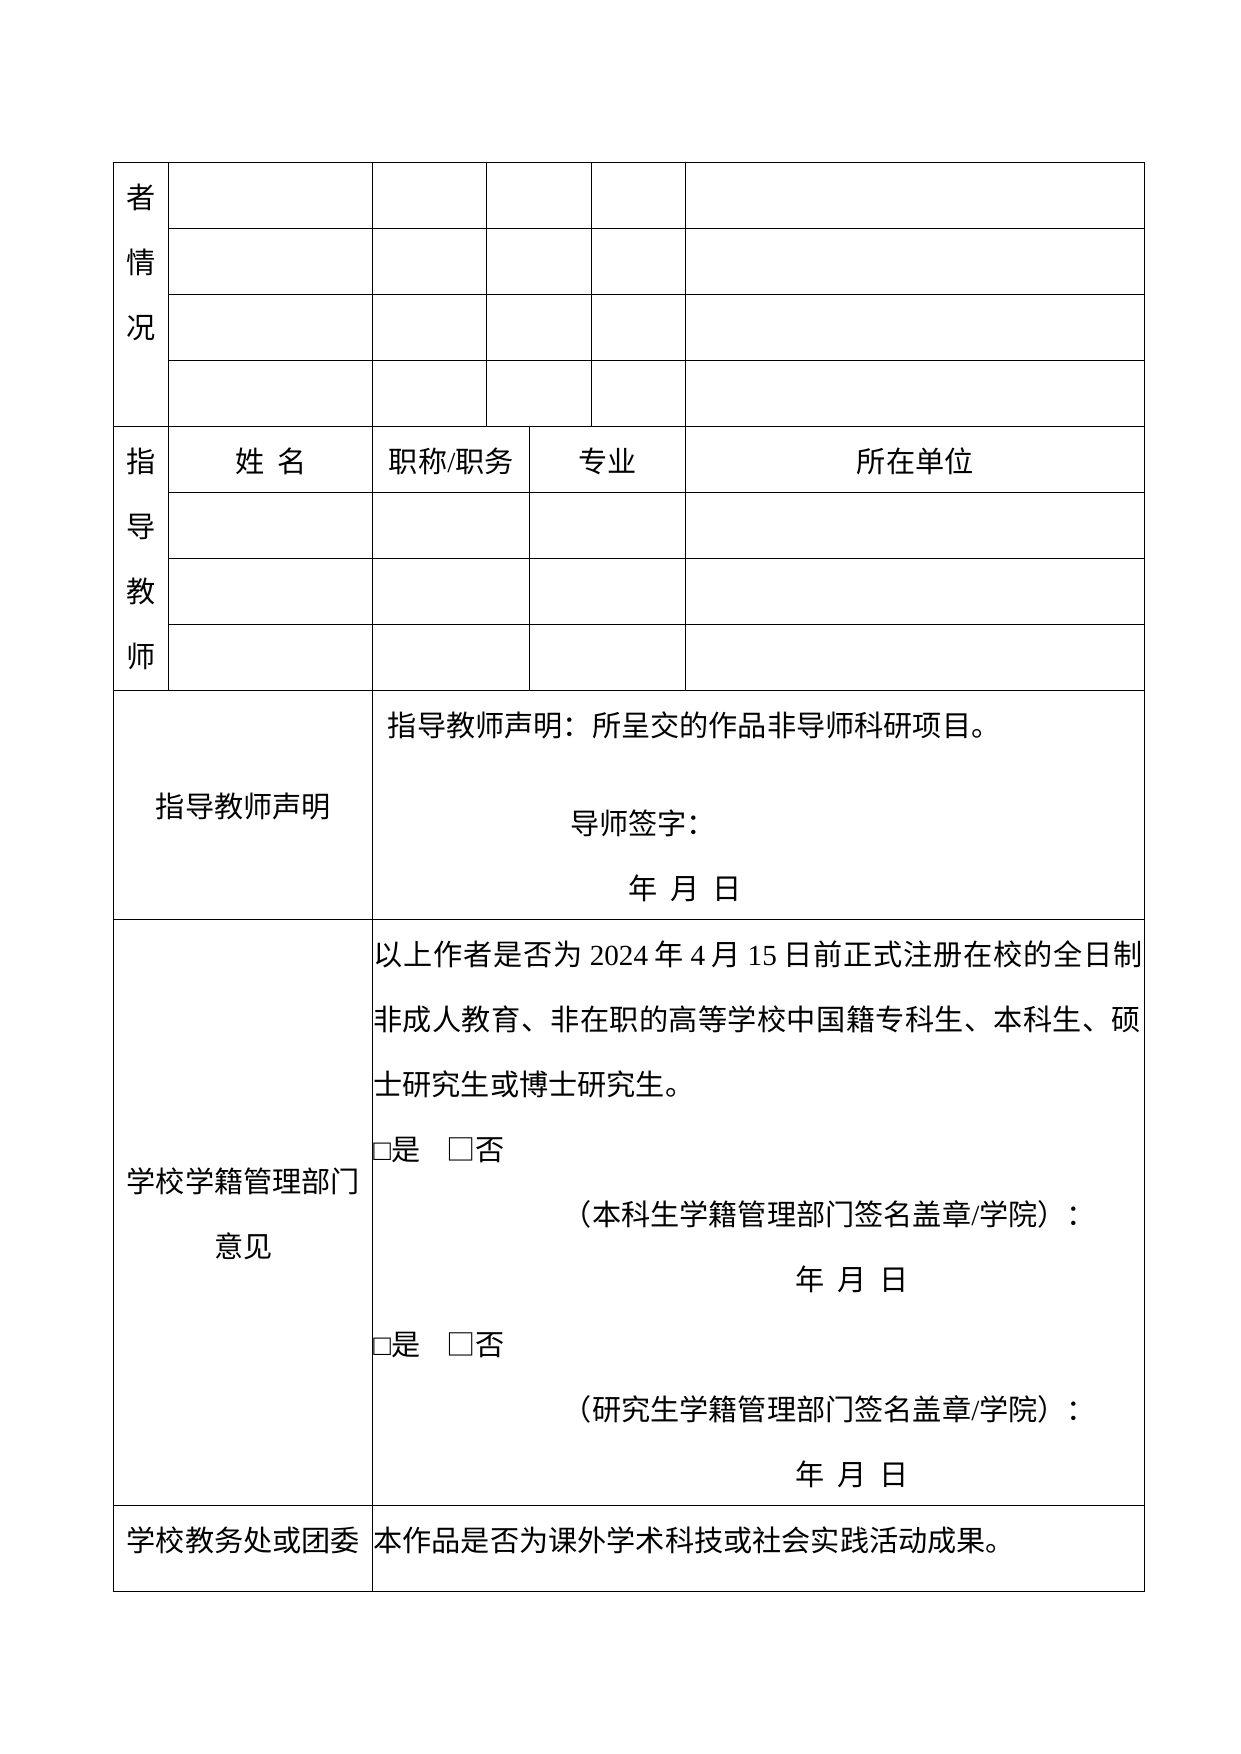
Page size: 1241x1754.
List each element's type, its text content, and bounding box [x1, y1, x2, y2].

table_cell [169, 625, 372, 690]
table_cell 专业 [530, 427, 685, 492]
table_cell [592, 295, 685, 360]
table_cell [373, 229, 486, 294]
table_cell [373, 559, 529, 624]
table_cell [686, 163, 1144, 228]
table_cell 指导教师声明：所呈交的作品非导师科研项目。 导师签字： 年 月 日 [373, 691, 1144, 919]
table_cell [686, 493, 1144, 558]
table_cell 指导教师声明 [114, 691, 372, 919]
table_cell [686, 361, 1144, 426]
table_cell [592, 229, 685, 294]
table_cell [487, 295, 591, 360]
table_cell [373, 295, 486, 360]
table_cell [487, 229, 591, 294]
table_cell 姓 名 [169, 427, 372, 492]
table_cell [169, 229, 372, 294]
table_cell [686, 625, 1144, 690]
table_cell [169, 163, 372, 228]
table_cell [373, 361, 486, 426]
table_cell [373, 625, 529, 690]
table_cell 学校学籍管理部门意见 [114, 920, 372, 1505]
table_cell [530, 493, 685, 558]
table_cell [169, 559, 372, 624]
table_cell [169, 493, 372, 558]
table_cell [487, 163, 591, 228]
table_cell [592, 163, 685, 228]
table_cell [373, 1506, 1144, 1591]
table_cell [530, 625, 685, 690]
table_cell 职称/职务 [373, 427, 529, 492]
table_cell [169, 361, 372, 426]
table_cell [592, 361, 685, 426]
table_cell 以上作者是否为2024年4月15日前正式注册在校的全日制非成人教育、非在职的高等学校中国籍专科生、本科生、硕士研究生或博士研究生。 □是 □否 （本科生学籍管理部门签名盖章/学院）： 年 月 日 □是 □否 （研究生学籍管理部门签名盖章/学院）： 年 月 日 [373, 920, 1144, 1505]
table_cell [530, 559, 685, 624]
table_cell [487, 361, 591, 426]
table_cell [686, 229, 1144, 294]
table_cell 所在单位 [686, 427, 1144, 492]
table_cell 指导教师 [114, 427, 168, 690]
table_cell [373, 493, 529, 558]
table_cell 学校教务处或团委意见 [114, 1506, 372, 1591]
table_cell [373, 163, 486, 228]
table_cell [686, 559, 1144, 624]
table_cell [686, 295, 1144, 360]
table_cell [169, 295, 372, 360]
